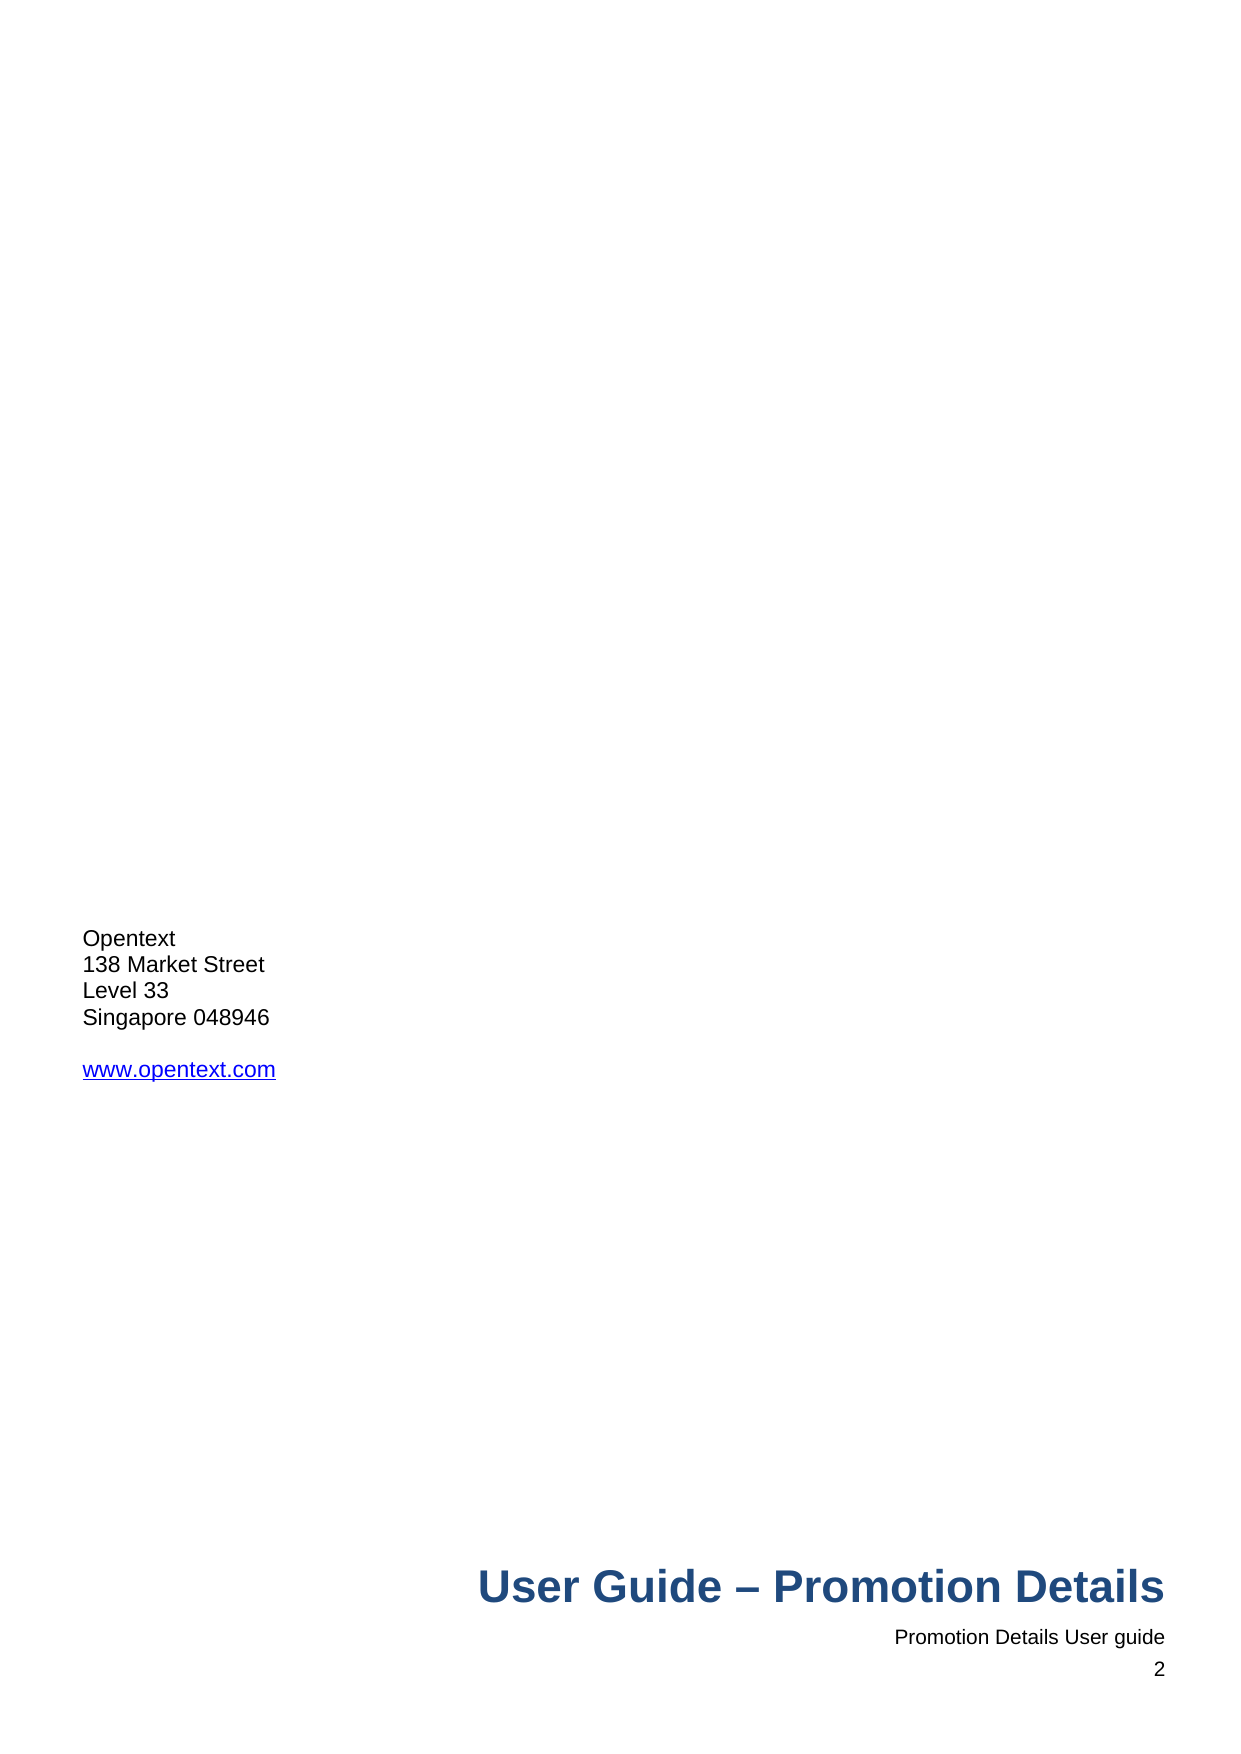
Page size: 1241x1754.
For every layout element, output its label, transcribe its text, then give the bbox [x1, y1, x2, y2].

title User Guide – Promotion Details [75, 75, 1165, 1613]
text Promotion Details User guide [75, 1625, 1165, 1649]
